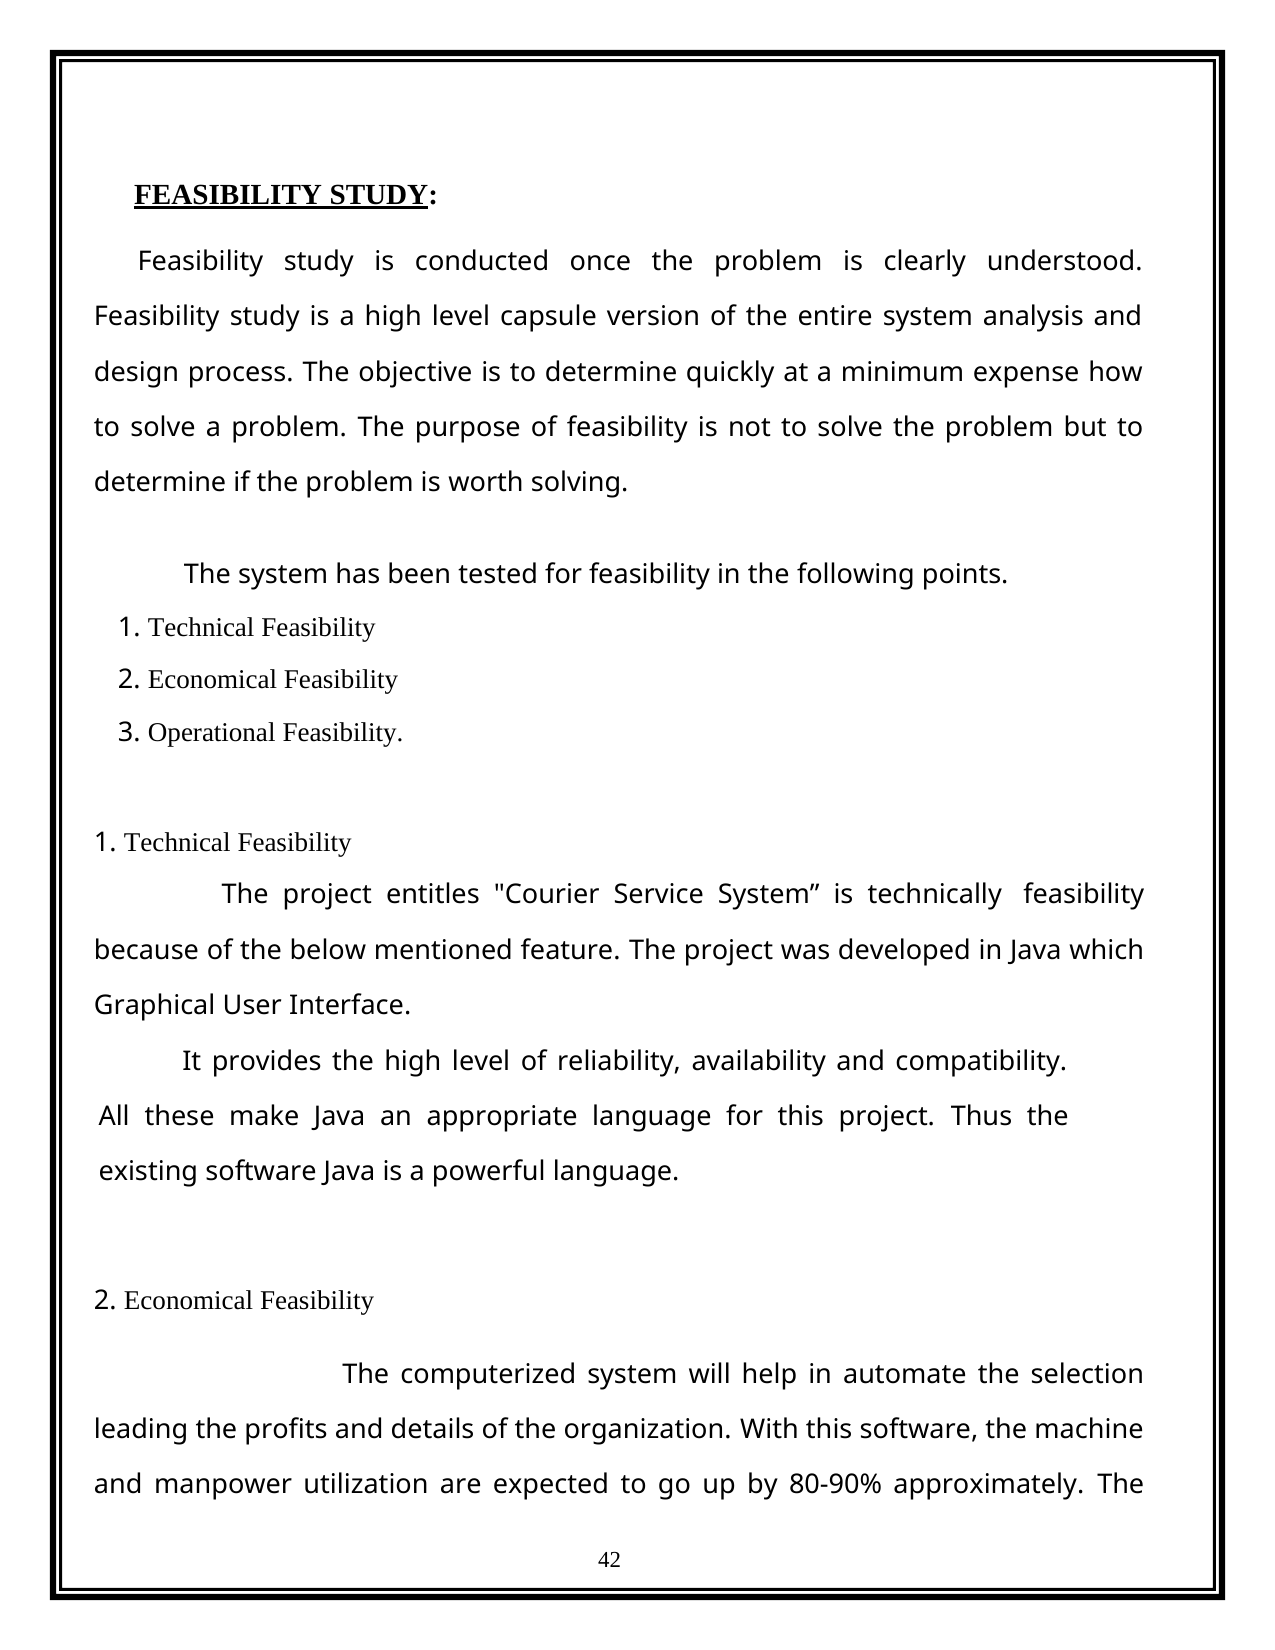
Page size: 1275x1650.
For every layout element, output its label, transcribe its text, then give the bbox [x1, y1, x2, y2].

list Technical Feasibility [94, 822, 1158, 859]
text Feasibility study is conducted once the problem is clearly understood. Feasibility study is a high level capsule version of the entire system analysis and design process. The objective is to determine quickly at a minimum expense how to solve a problem. The purpose of feasibility is not to solve the problem but to determine if the problem is worth solving. [94, 241, 1144, 499]
text It provides the high level of reliability, availability and compatibility. All these make Java an appropriate language for this project. Thus the existing software Java is a powerful language. [98, 1041, 1068, 1189]
list Economical Feasibility [118, 660, 1158, 697]
list Economical Feasibility [94, 1280, 1158, 1317]
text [94, 1354, 1144, 1502]
list Technical Feasibility [118, 607, 1158, 644]
subtitle FEASIBILITY STUDY: [134, 177, 1158, 210]
text The system has been tested for feasibility in the following points. [184, 555, 1158, 592]
text The project entitles "Courier Service System” is technically feasibility because of the below mentioned feature. The project was developed in Java which Graphical User Interface. [94, 875, 1144, 1022]
list Operational Feasibility. [118, 712, 1158, 749]
